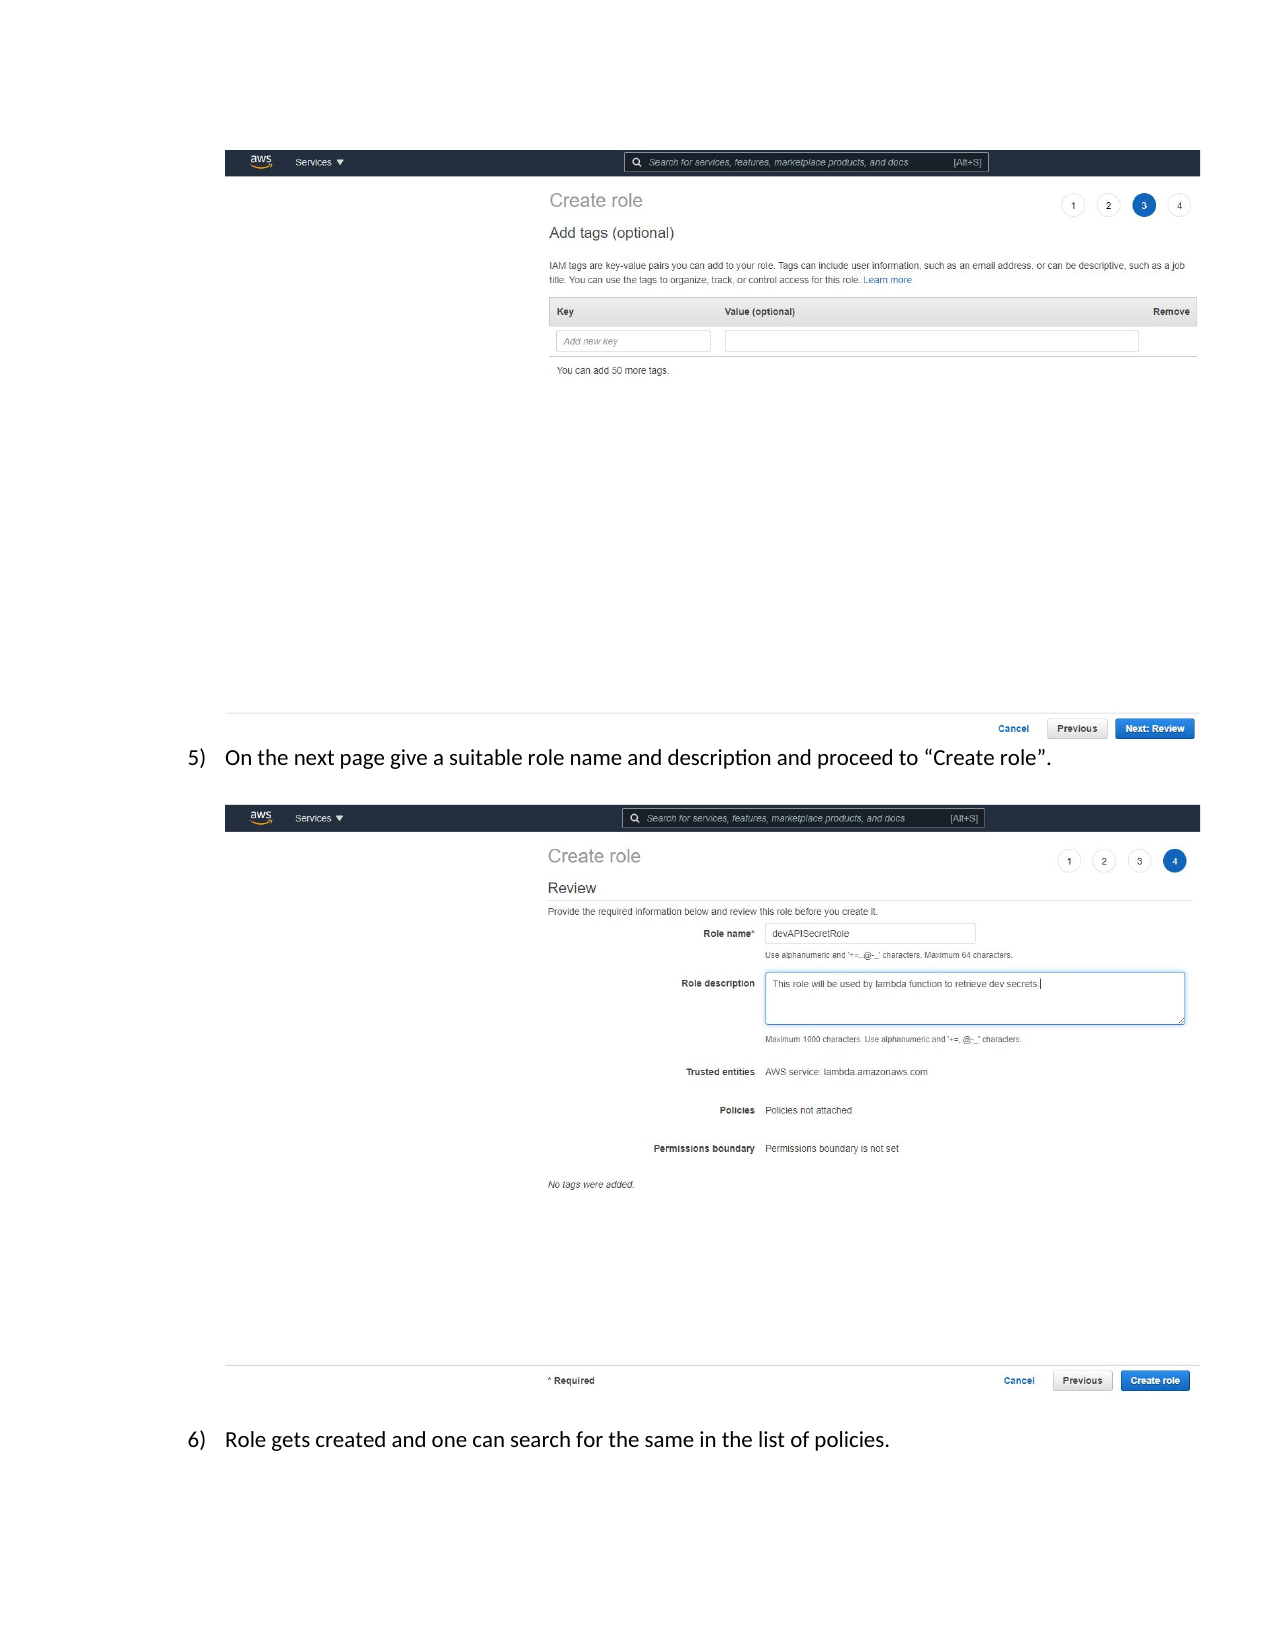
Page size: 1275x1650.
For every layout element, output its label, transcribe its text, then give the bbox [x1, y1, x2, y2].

picture [225, 150, 1200, 741]
list On the next page give a suitable role name and description and proceed to “Create role”. [187, 743, 1125, 771]
picture [225, 803, 1200, 1393]
list Role gets created and one can search for the same in the list of policies. [187, 1425, 1125, 1453]
